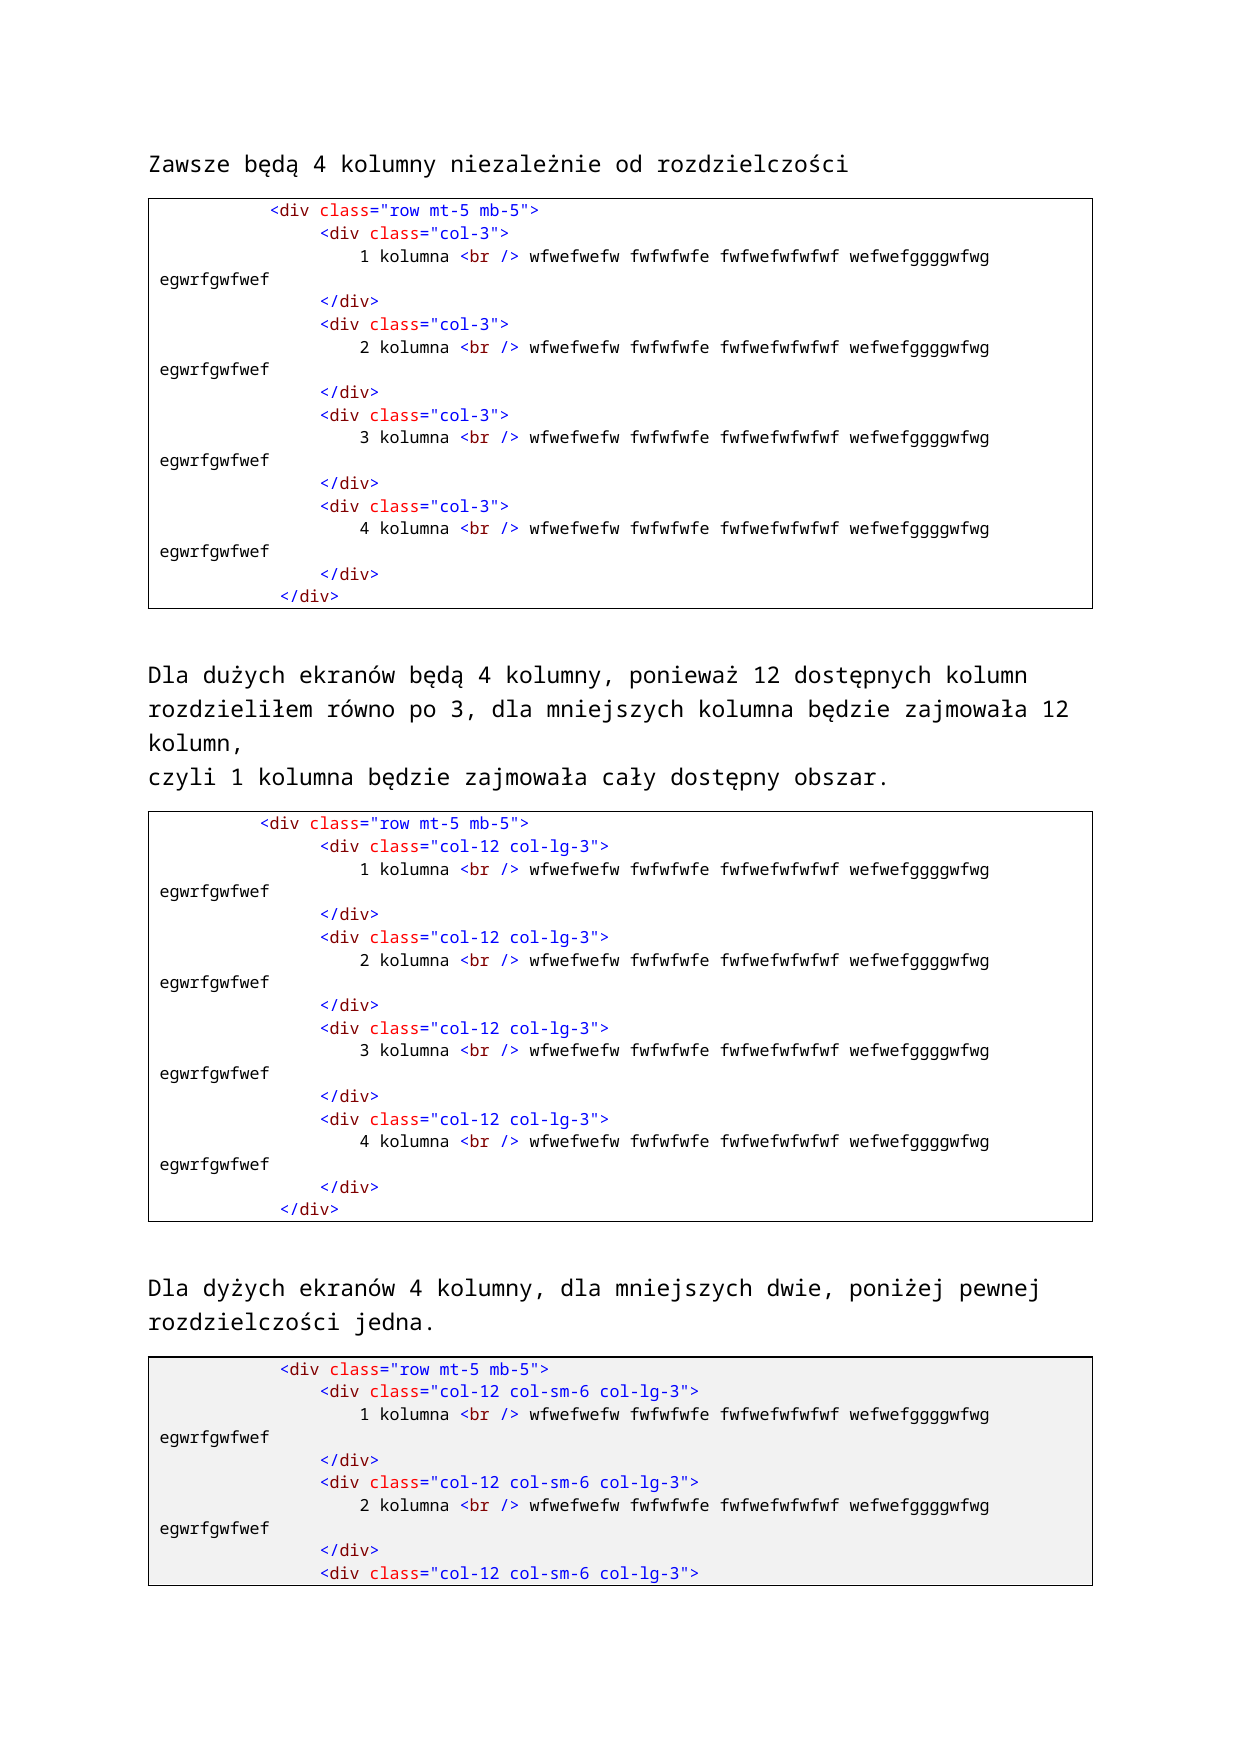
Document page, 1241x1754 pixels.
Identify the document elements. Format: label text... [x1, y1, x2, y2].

table_header <div class="row mt-5 mb-5"> <div class="col-12 col-lg-3"> 1 kolumna <br /> wfwefwefw fwfwfwfe fwfwefwfwfwf wefwefggggwfwg egwrfgwfwef </div> <div class="col-12 col-lg-3"> 2 kolumna <br /> wfwefwefw fwfwfwfe fwfwefwfwfwf wefwefggggwfwg egwrfgwfwef </div> <div class="col-12 col-lg-3"> 3 kolumna <br /> wfwefwefw fwfwfwfe fwfwefwfwfwf wefwefggggwfwg egwrfgwfwef </div> <div class="col-12 col-lg-3"> 4 kolumna <br /> wfwefwefw fwfwfwfe fwfwefwfwfwf wefwefggggwfwg egwrfgwfwef </div> </div> [149, 812, 1092, 1221]
text Dla dyżych ekranów 4 kolumny, dla mniejszych dwie, poniżej pewnej rozdzielczości jedna. [148, 1272, 1093, 1337]
table_header <div class="row mt-5 mb-5"> <div class="col-3"> 1 kolumna <br /> wfwefwefw fwfwfwfe fwfwefwfwfwf wefwefggggwfwg egwrfgwfwef </div> <div class="col-3"> 2 kolumna <br /> wfwefwefw fwfwfwfe fwfwefwfwfwf wefwefggggwfwg egwrfgwfwef </div> <div class="col-3"> 3 kolumna <br /> wfwefwefw fwfwfwfe fwfwefwfwfwf wefwefggggwfwg egwrfgwfwef </div> <div class="col-3"> 4 kolumna <br /> wfwefwefw fwfwfwfe fwfwefwfwfwf wefwefggggwfwg egwrfgwfwef </div> </div> [149, 199, 1092, 608]
text Zawsze będą 4 kolumny niezależnie od rozdzielczości [148, 148, 1093, 179]
text Dla dużych ekranów będą 4 kolumny, ponieważ 12 dostępnych kolumn rozdzieliłem równo po 3, dla mniejszych kolumna będzie zajmowała 12 kolumn, czyli 1 kolumna będzie zajmowała cały dostępny obszar. [148, 659, 1093, 792]
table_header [149, 1358, 1092, 1584]
